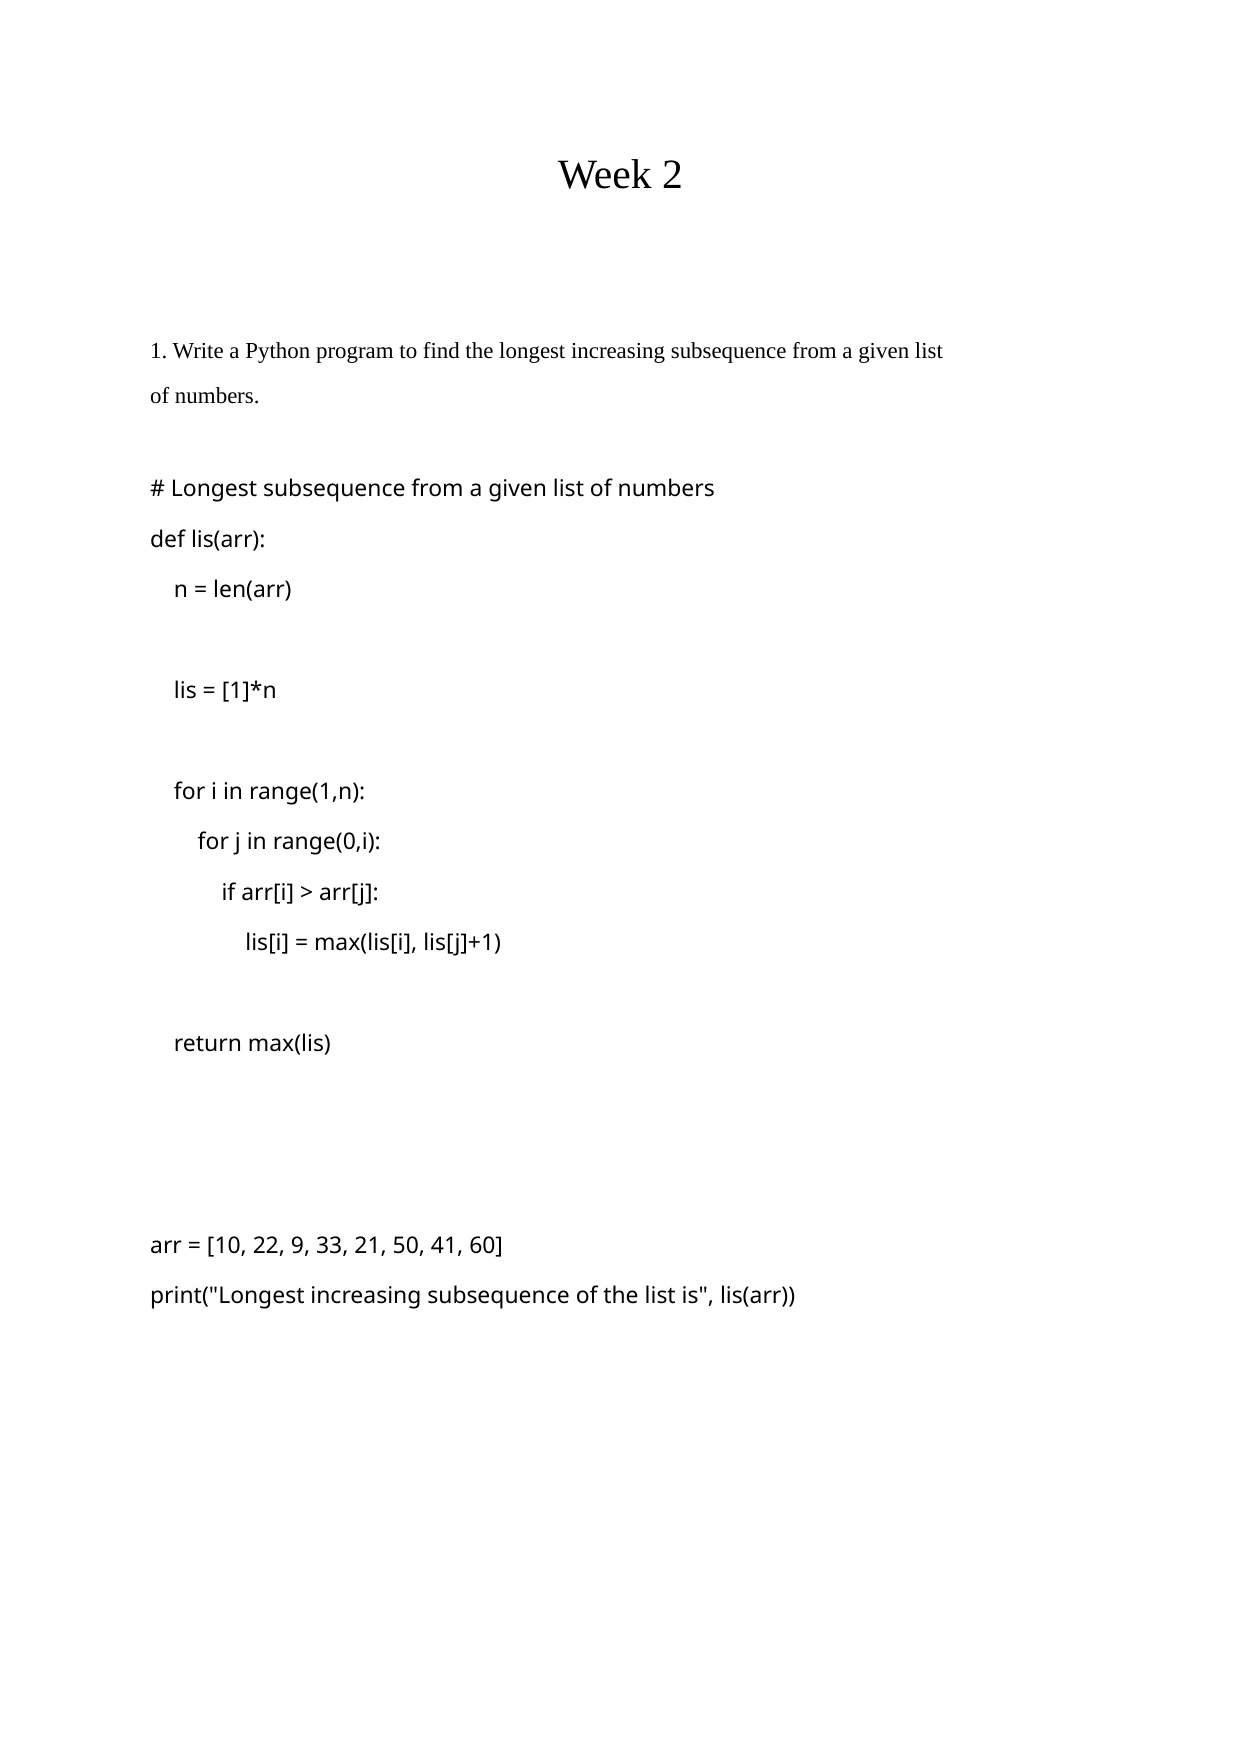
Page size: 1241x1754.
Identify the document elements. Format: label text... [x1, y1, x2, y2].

text arr = [10, 22, 9, 33, 21, 50, 41, 60] [150, 1229, 1090, 1260]
text 1. Write a Python program to find the longest increasing subsequence from a given list [150, 337, 1090, 363]
text n = len(arr) [150, 573, 1090, 604]
text lis = [1]*n [150, 674, 1090, 705]
text lis[i] = max(lis[i], lis[j]+1) [150, 926, 1090, 957]
text def lis(arr): [150, 523, 1090, 554]
text print("Longest increasing subsequence of the list is", lis(arr)) [150, 1279, 1090, 1310]
text for j in range(0,i): [150, 825, 1090, 857]
text if arr[i] > arr[j]: [150, 876, 1090, 907]
text for i in range(1,n): [150, 775, 1090, 806]
text # Longest subsequence from a given list of numbers [150, 472, 1090, 504]
text of numbers. [150, 382, 1090, 408]
text Week 2 [150, 150, 1090, 198]
text return max(lis) [150, 1027, 1090, 1058]
